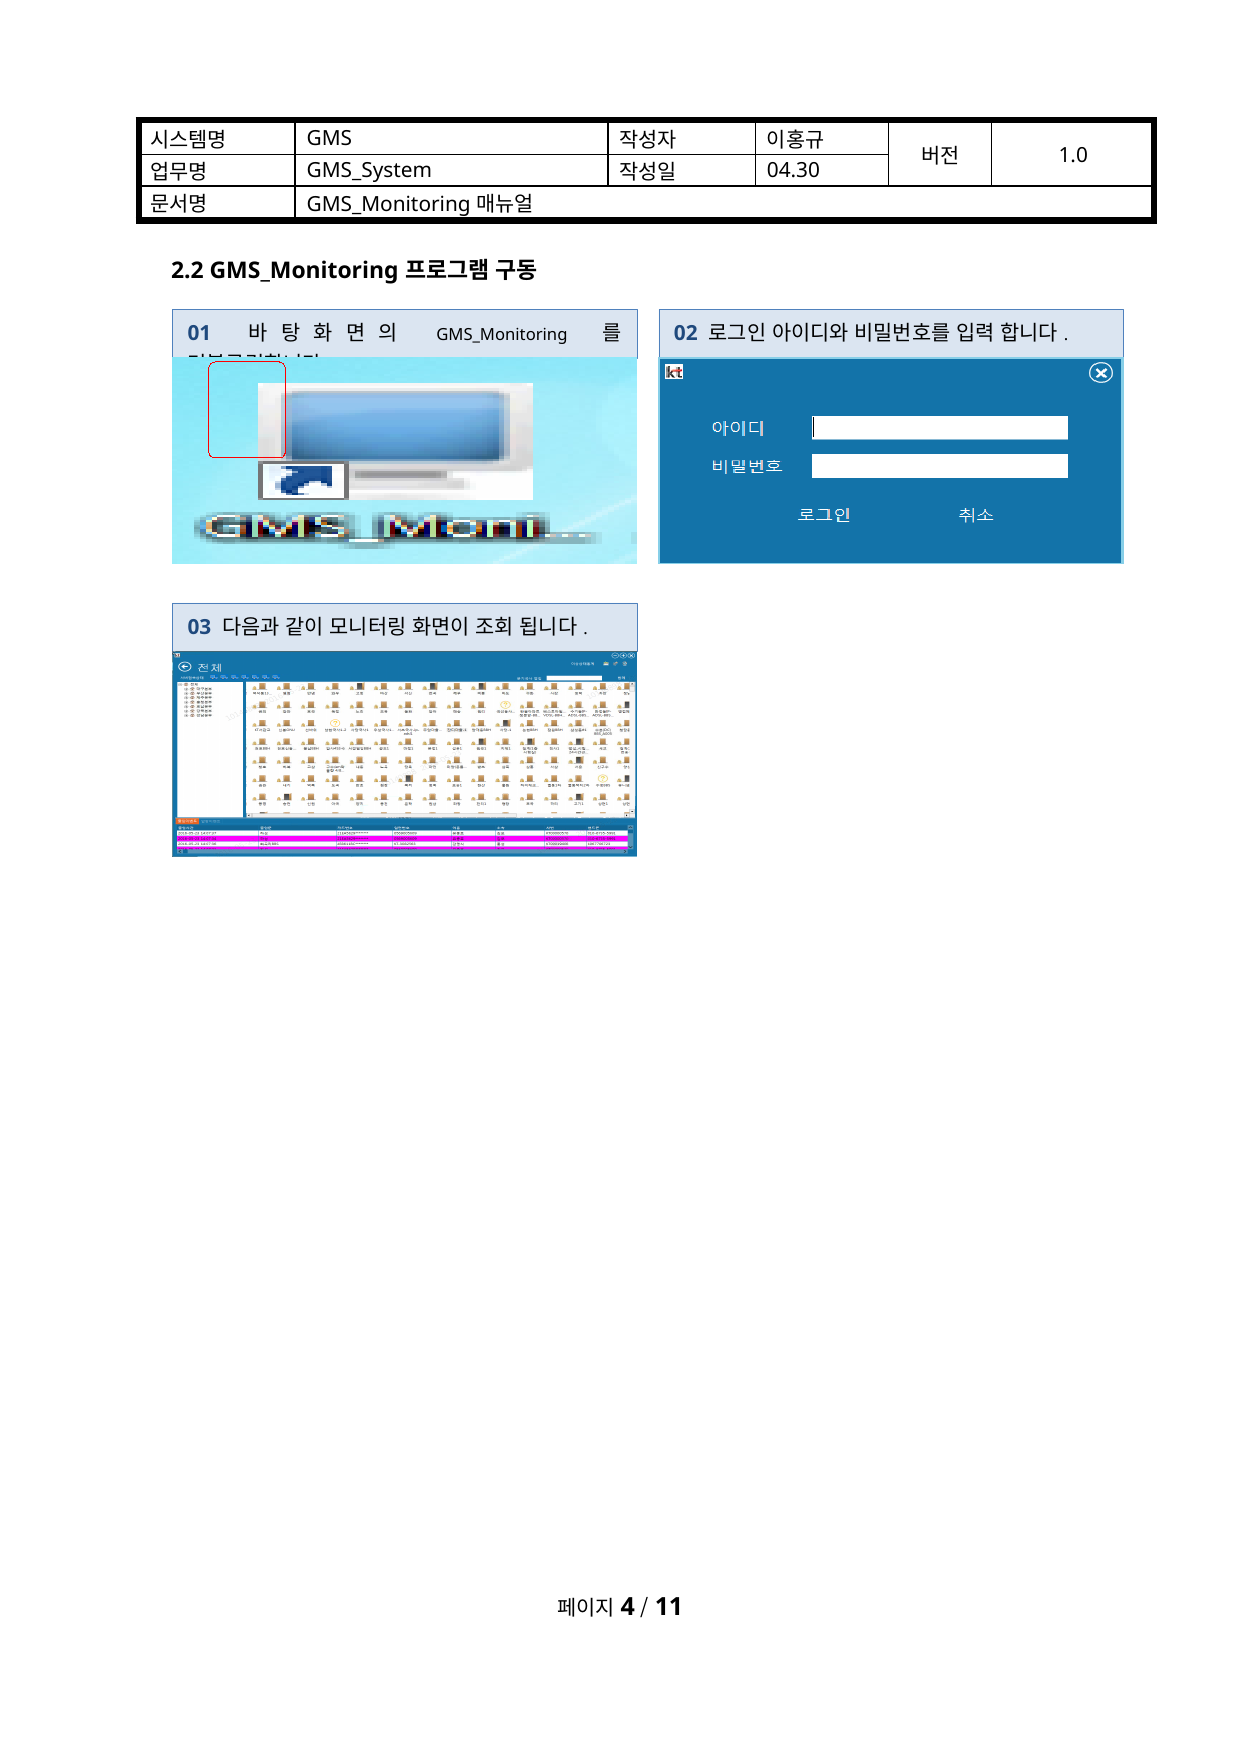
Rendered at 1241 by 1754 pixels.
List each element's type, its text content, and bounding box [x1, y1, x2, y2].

subtitle 2.2 GMS_Monitoring 프로그램 구동 [171, 252, 1069, 285]
picture [172, 651, 637, 857]
picture [658, 357, 1124, 564]
picture [172, 357, 637, 564]
